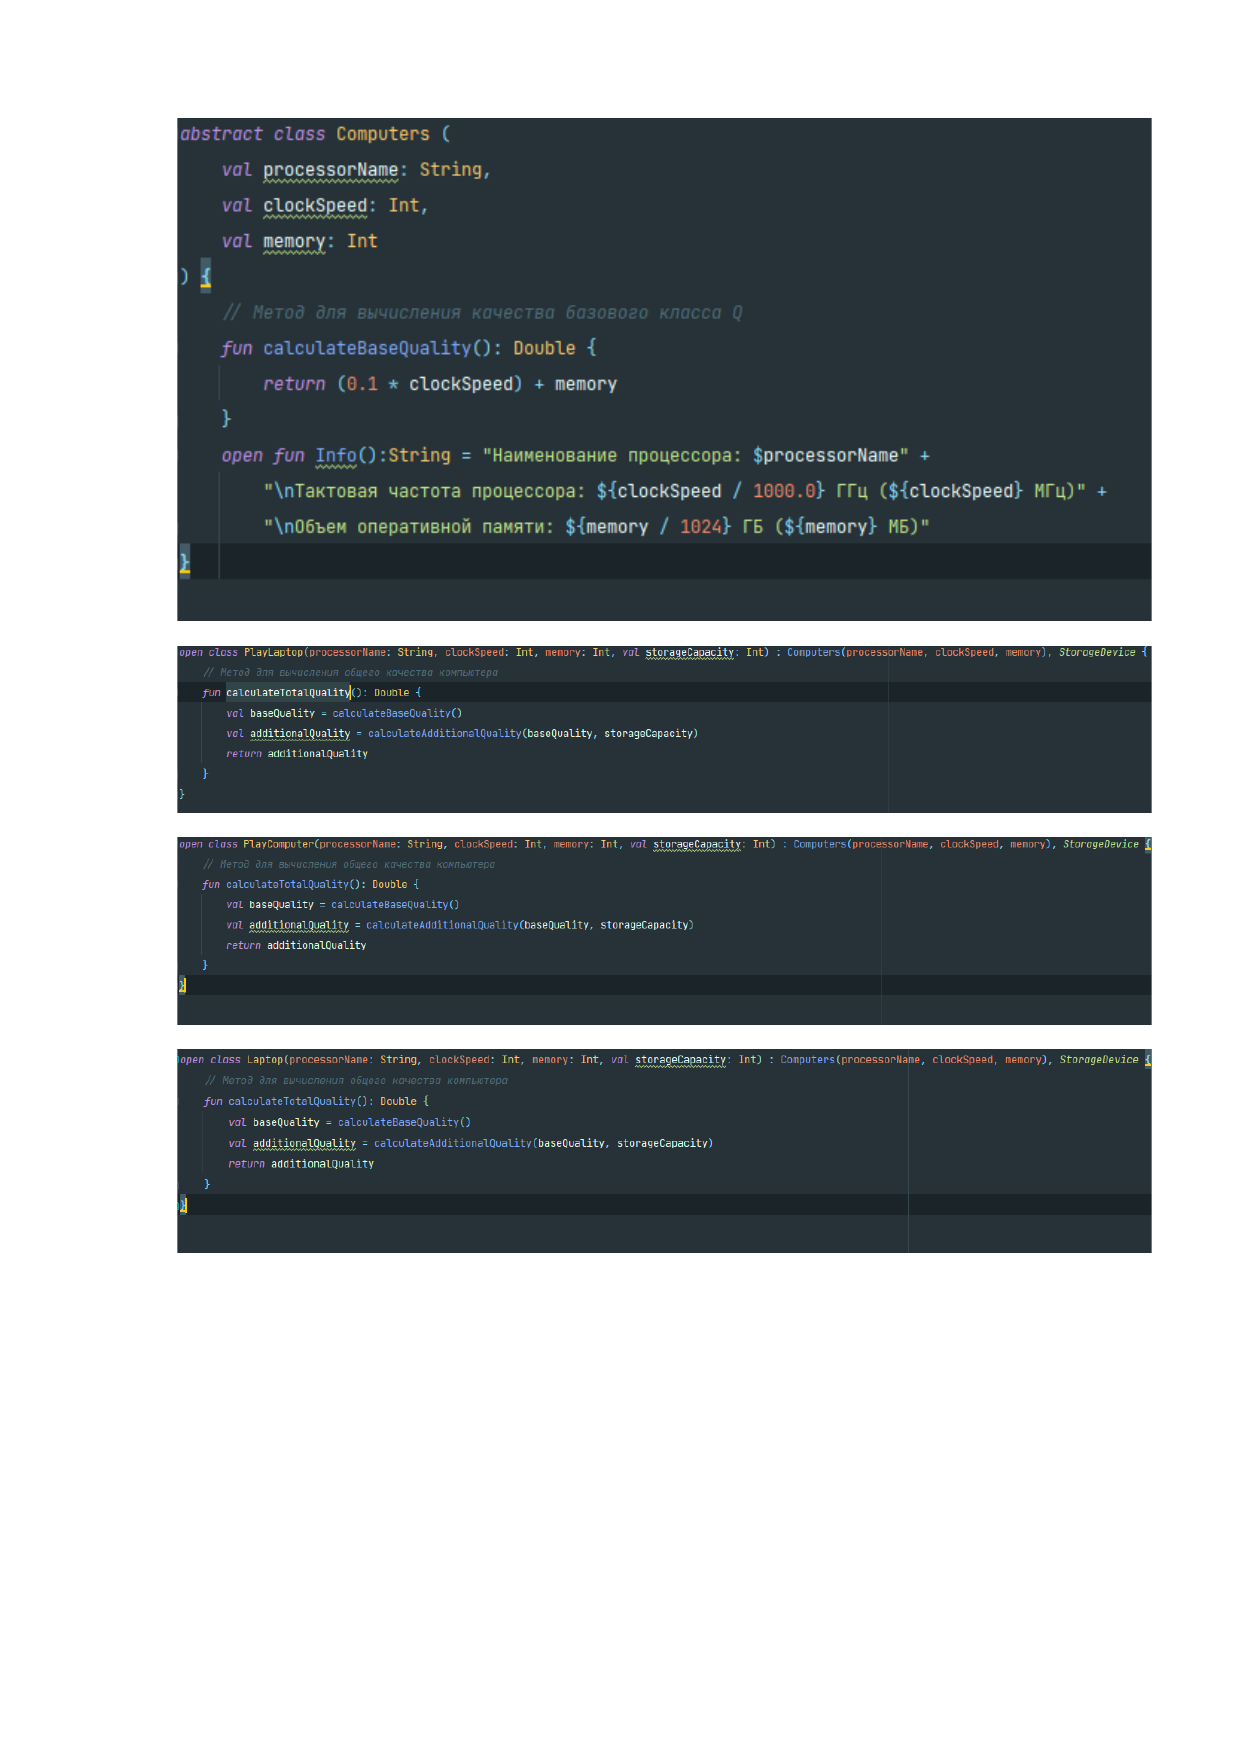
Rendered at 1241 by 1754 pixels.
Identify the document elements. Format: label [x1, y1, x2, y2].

picture [177, 837, 1152, 1025]
picture [177, 646, 1152, 813]
picture [177, 1049, 1152, 1253]
picture [177, 118, 1152, 621]
